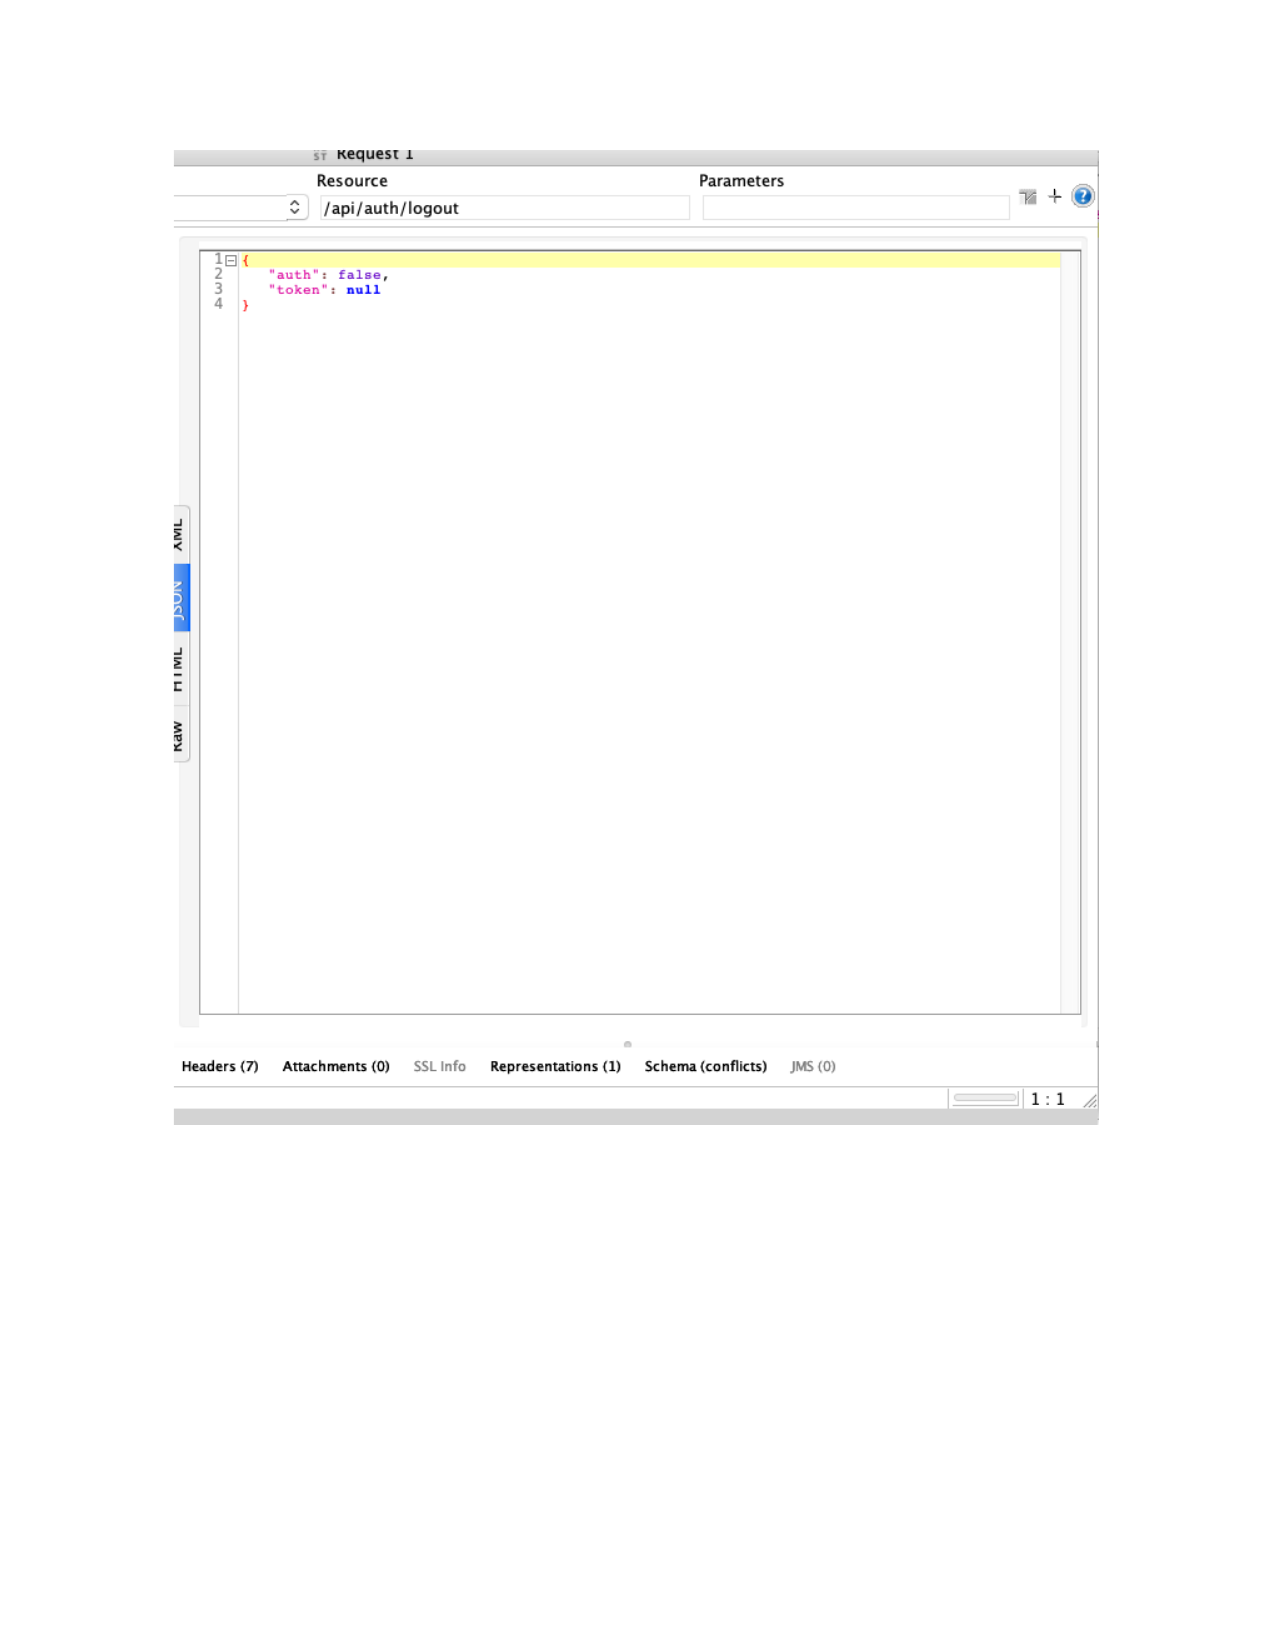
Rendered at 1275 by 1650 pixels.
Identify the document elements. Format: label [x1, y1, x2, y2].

picture [173, 150, 1099, 1125]
